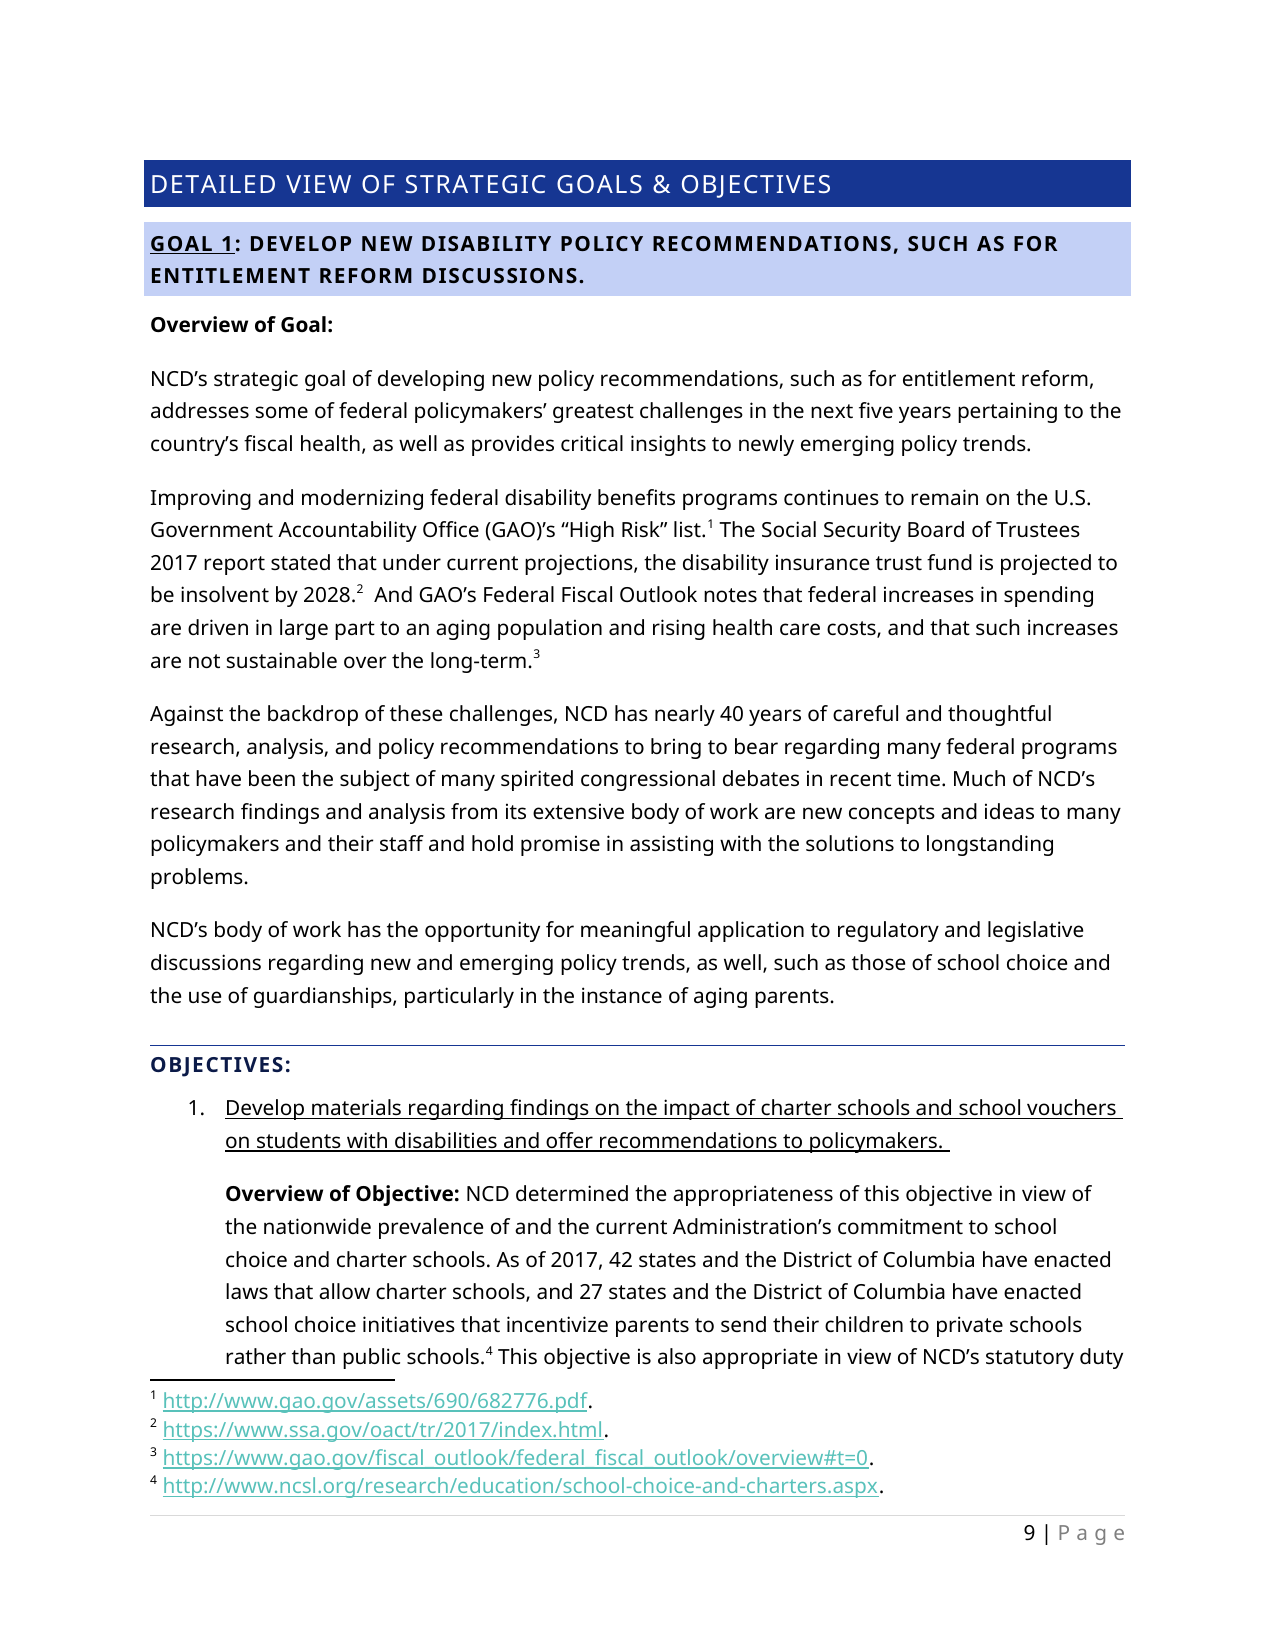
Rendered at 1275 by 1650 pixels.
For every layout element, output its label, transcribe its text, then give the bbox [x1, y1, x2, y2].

subtitle Objectives: [150, 1046, 1125, 1079]
text Overview of Goal: [150, 311, 1125, 339]
text Against the backdrop of these challenges, NCD has nearly 40 years of careful and thoughtful research, analysis, and policy recommendations to bring to bear regarding many federal programs that have been the subject of many spirited congressional debates in recent time. Much of NCD’s research findings and analysis from its extensive body of work are new concepts and ideas to many policymakers and their staff and hold promise in assisting with the solutions to longstanding problems. [150, 699, 1125, 891]
subtitle Detailed view of strategic GOALS & OBJECTIVES [150, 167, 1125, 201]
list Develop materials regarding findings on the impact of charter schools and school vouchers on students with disabilities and offer recommendations to policymakers. [187, 1093, 1125, 1154]
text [225, 1179, 1125, 1371]
text NCD’s body of work has the opportunity for meaningful application to regulatory and legislative discussions regarding new and emerging policy trends, as well, such as those of school choice and the use of guardianships, particularly in the instance of aging parents. [150, 916, 1125, 1009]
text Improving and modernizing federal disability benefits programs continues to remain on the U.S. Government Accountability Office (GAO)’s “High Risk” list. The Social Security Board of Trustees 2017 report stated that under current projections, the disability insurance trust fund is projected to be insolvent by 2028. And GAO’s Federal Fiscal Outlook notes that federal increases in spending are driven in large part to an aging population and rising health care costs, and that such increases are not sustainable over the long-term. [150, 483, 1125, 674]
text NCD’s strategic goal of developing new policy recommendations, such as for entitlement reform, addresses some of federal policymakers’ greatest challenges in the next five years pertaining to the country’s fiscal health, as well as provides critical insights to newly emerging policy trends. [150, 364, 1125, 458]
subtitle Goal 1: develop new disability policy recommendations, such as FOR entitlement reform discussions. [150, 229, 1125, 290]
